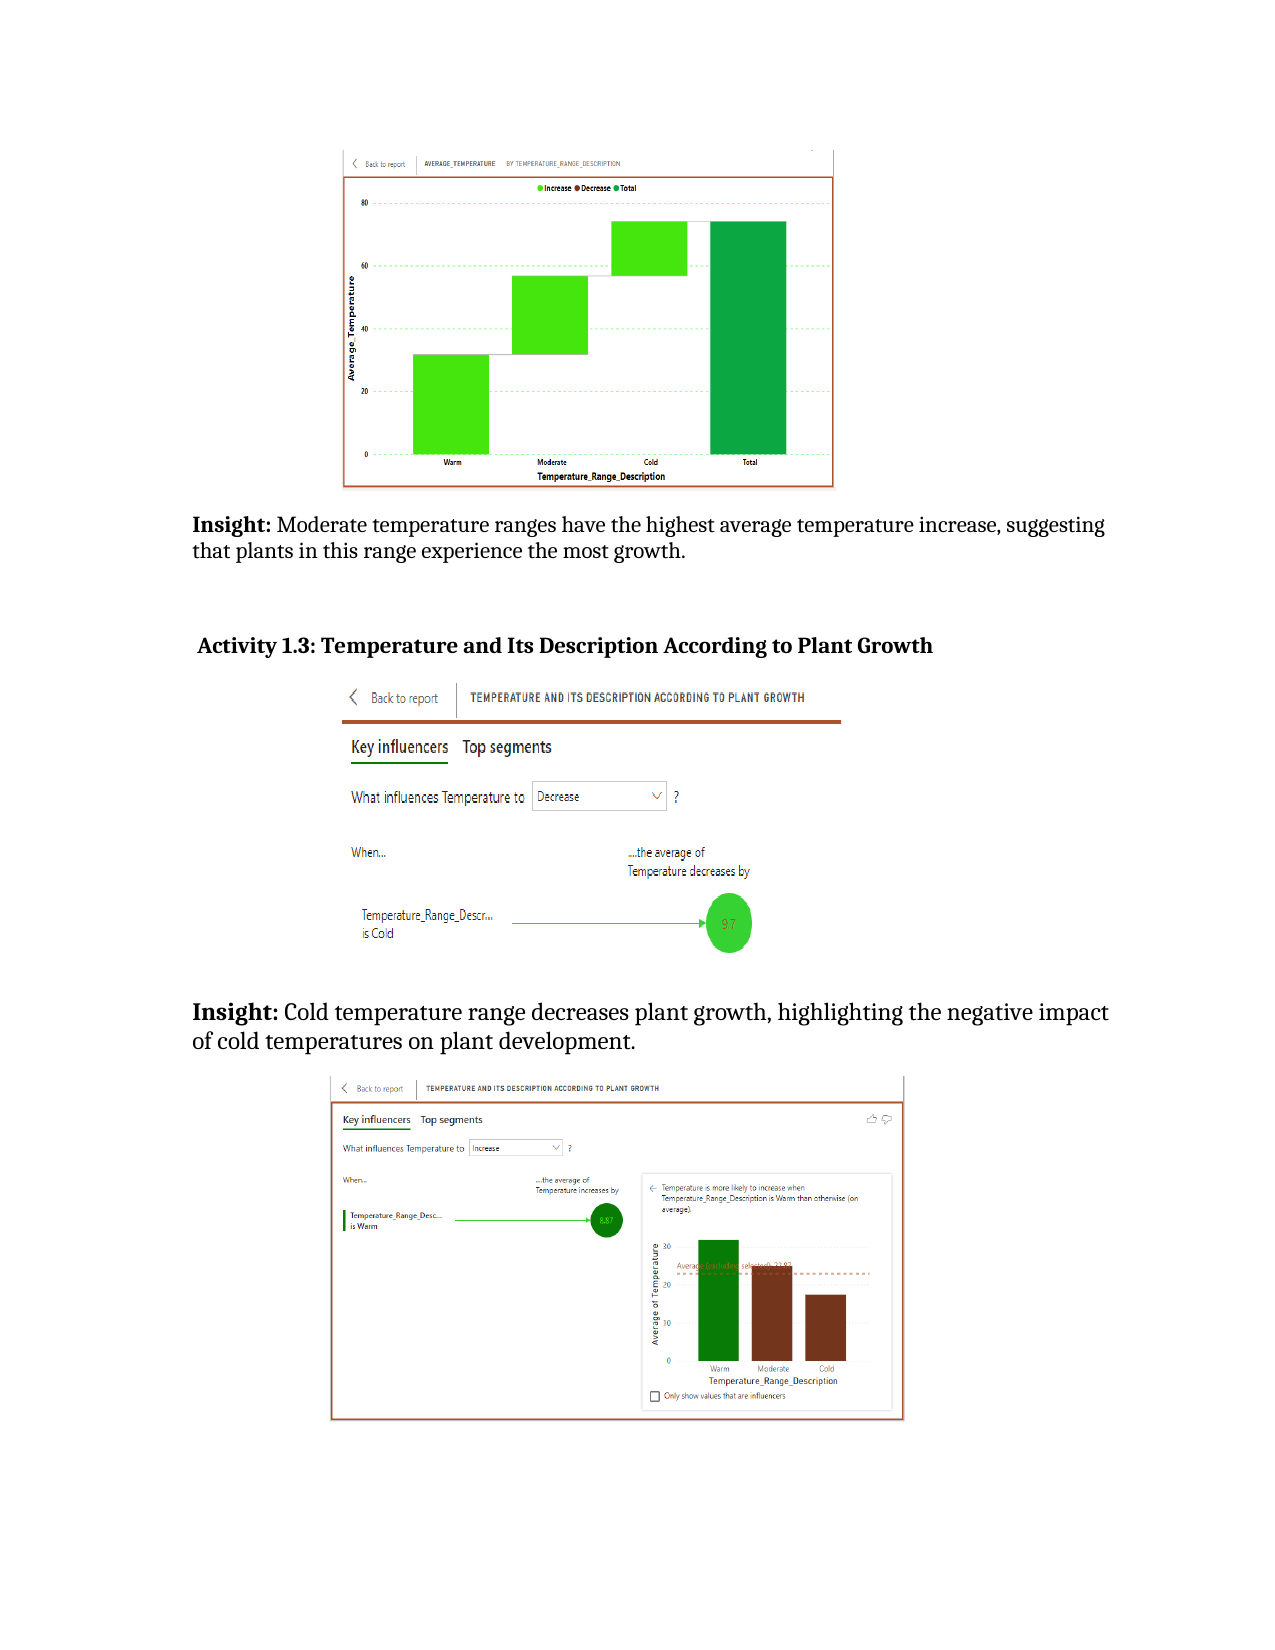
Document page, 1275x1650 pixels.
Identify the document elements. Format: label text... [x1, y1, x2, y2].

text Insight: Cold temperature range decreases plant growth, highlighting the negative impact of cold temperatures on plant development. [192, 998, 1125, 1055]
picture [329, 1076, 905, 1422]
picture [342, 150, 837, 491]
picture [342, 679, 842, 977]
text Insight: Moderate temperature ranges have the highest average temperature increase, suggesting that plants in this range experience the most growth. [192, 512, 1125, 564]
text Activity 1.3: Temperature and Its Description According to Plant Growth [192, 632, 1125, 659]
